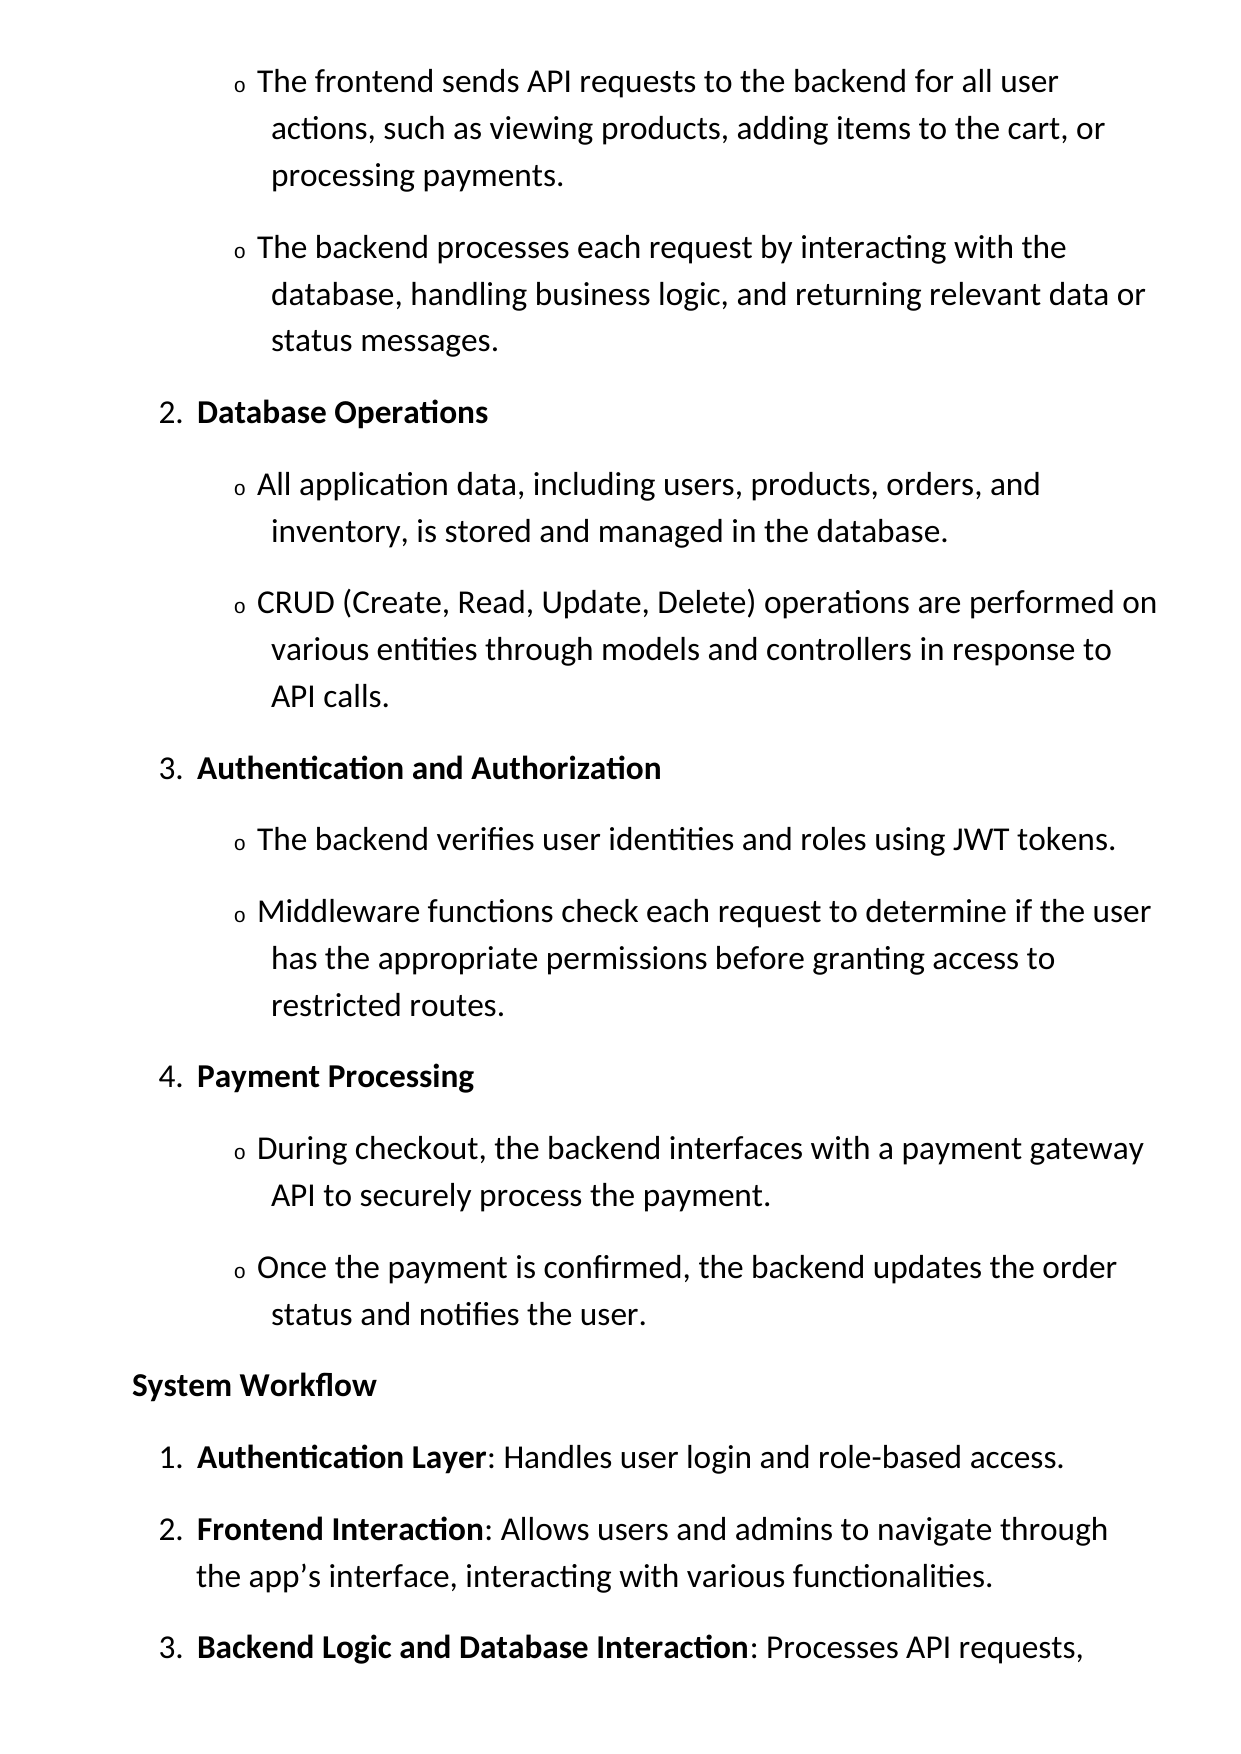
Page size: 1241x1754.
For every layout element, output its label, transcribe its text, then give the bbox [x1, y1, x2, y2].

text 4. Payment Processing [158, 1056, 1160, 1096]
text o The backend processes each request by interacting with the database, handling business logic, and returning relevant data or status messages. [233, 226, 1160, 360]
text o During checkout, the backend interfaces with a payment gateway API to securely process the payment. [233, 1127, 1160, 1215]
text System Workflow [121, 1364, 1160, 1405]
text o The frontend sends API requests to the backend for all user actions, such as viewing products, adding items to the cart, or processing payments. [233, 60, 1160, 195]
text o Middleware functions check each request to determine if the user has the appropriate permissions before granting access to restricted routes. [233, 890, 1160, 1024]
text o CRUD (Create, Read, Update, Delete) operations are performed on various entities through models and controllers in response to API calls. [233, 581, 1160, 716]
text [158, 1626, 1160, 1667]
text 3. Authentication and Authorization [158, 747, 1160, 787]
text 2. Frontend Interaction: Allows users and admins to navigate through the app’s interface, interacting with various functionalities. [158, 1508, 1160, 1595]
text o Once the payment is confirmed, the backend updates the order status and notifies the user. [233, 1246, 1160, 1333]
text o The backend verifies user identities and roles using JWT tokens. [233, 818, 1160, 859]
text 1. Authentication Layer: Handles user login and role-based access. [158, 1436, 1160, 1477]
text 2. Database Operations [158, 391, 1160, 432]
text o All application data, including users, products, orders, and inventory, is stored and managed in the database. [233, 463, 1160, 550]
